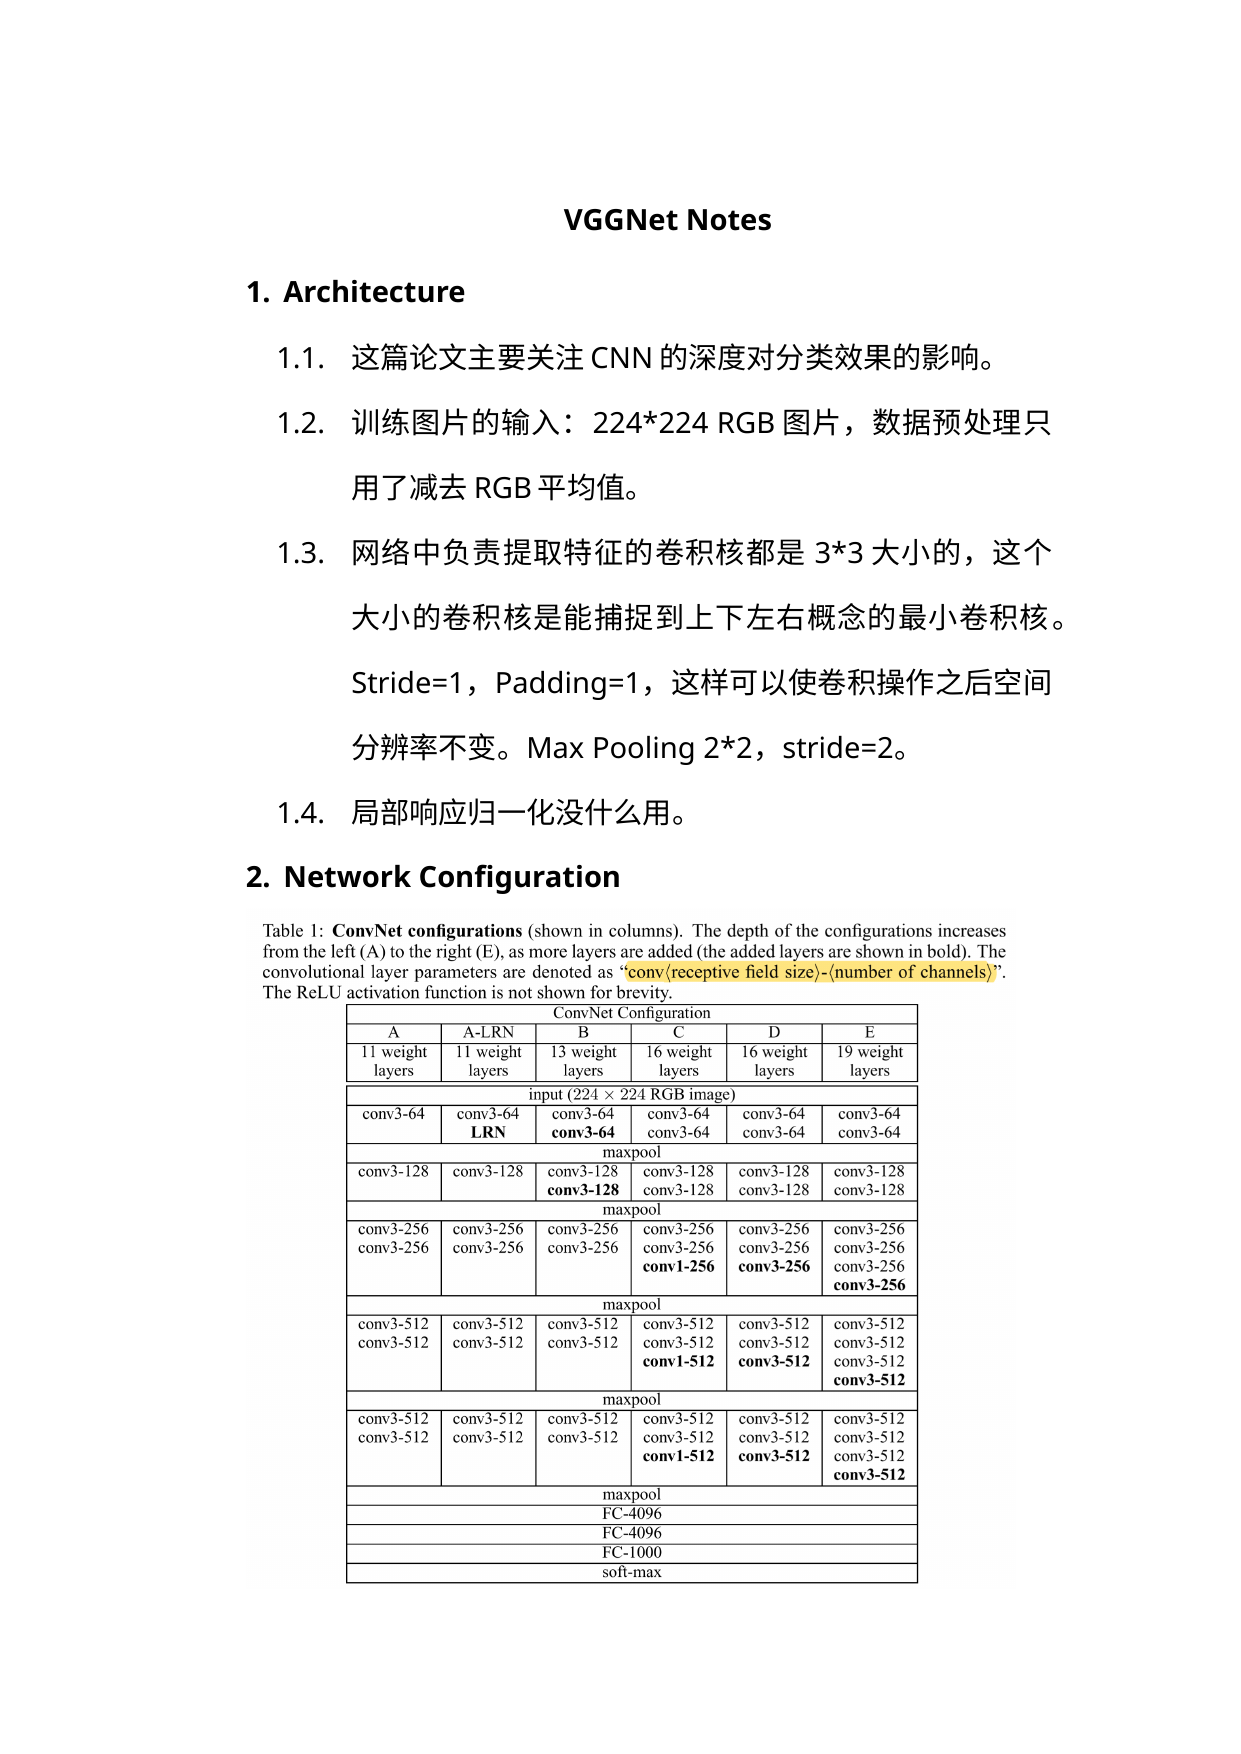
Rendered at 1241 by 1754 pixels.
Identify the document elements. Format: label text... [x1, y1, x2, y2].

list 这篇论文主要关注CNN的深度对分类效果的影响。 [276, 323, 1053, 388]
picture [245, 908, 1017, 1589]
list 局部响应归一化没什么用。 [276, 778, 1053, 843]
list 网络中负责提取特征的卷积核都是3*3大小的，这个大小的卷积核是能捕捉到上下左右概念的最小卷积核。Stride=1，Padding=1，这样可以使卷积操作之后空间分辨率不变。Max Pooling 2*2，stride=2。 [276, 518, 1053, 778]
list Network Configuration [246, 843, 1053, 908]
list 训练图片的输入：224*224 RGB图片，数据预处理只用了减去RGB平均值。 [276, 388, 1053, 518]
title VGGNet Notes [225, 187, 1053, 252]
list Architecture [246, 258, 1053, 323]
